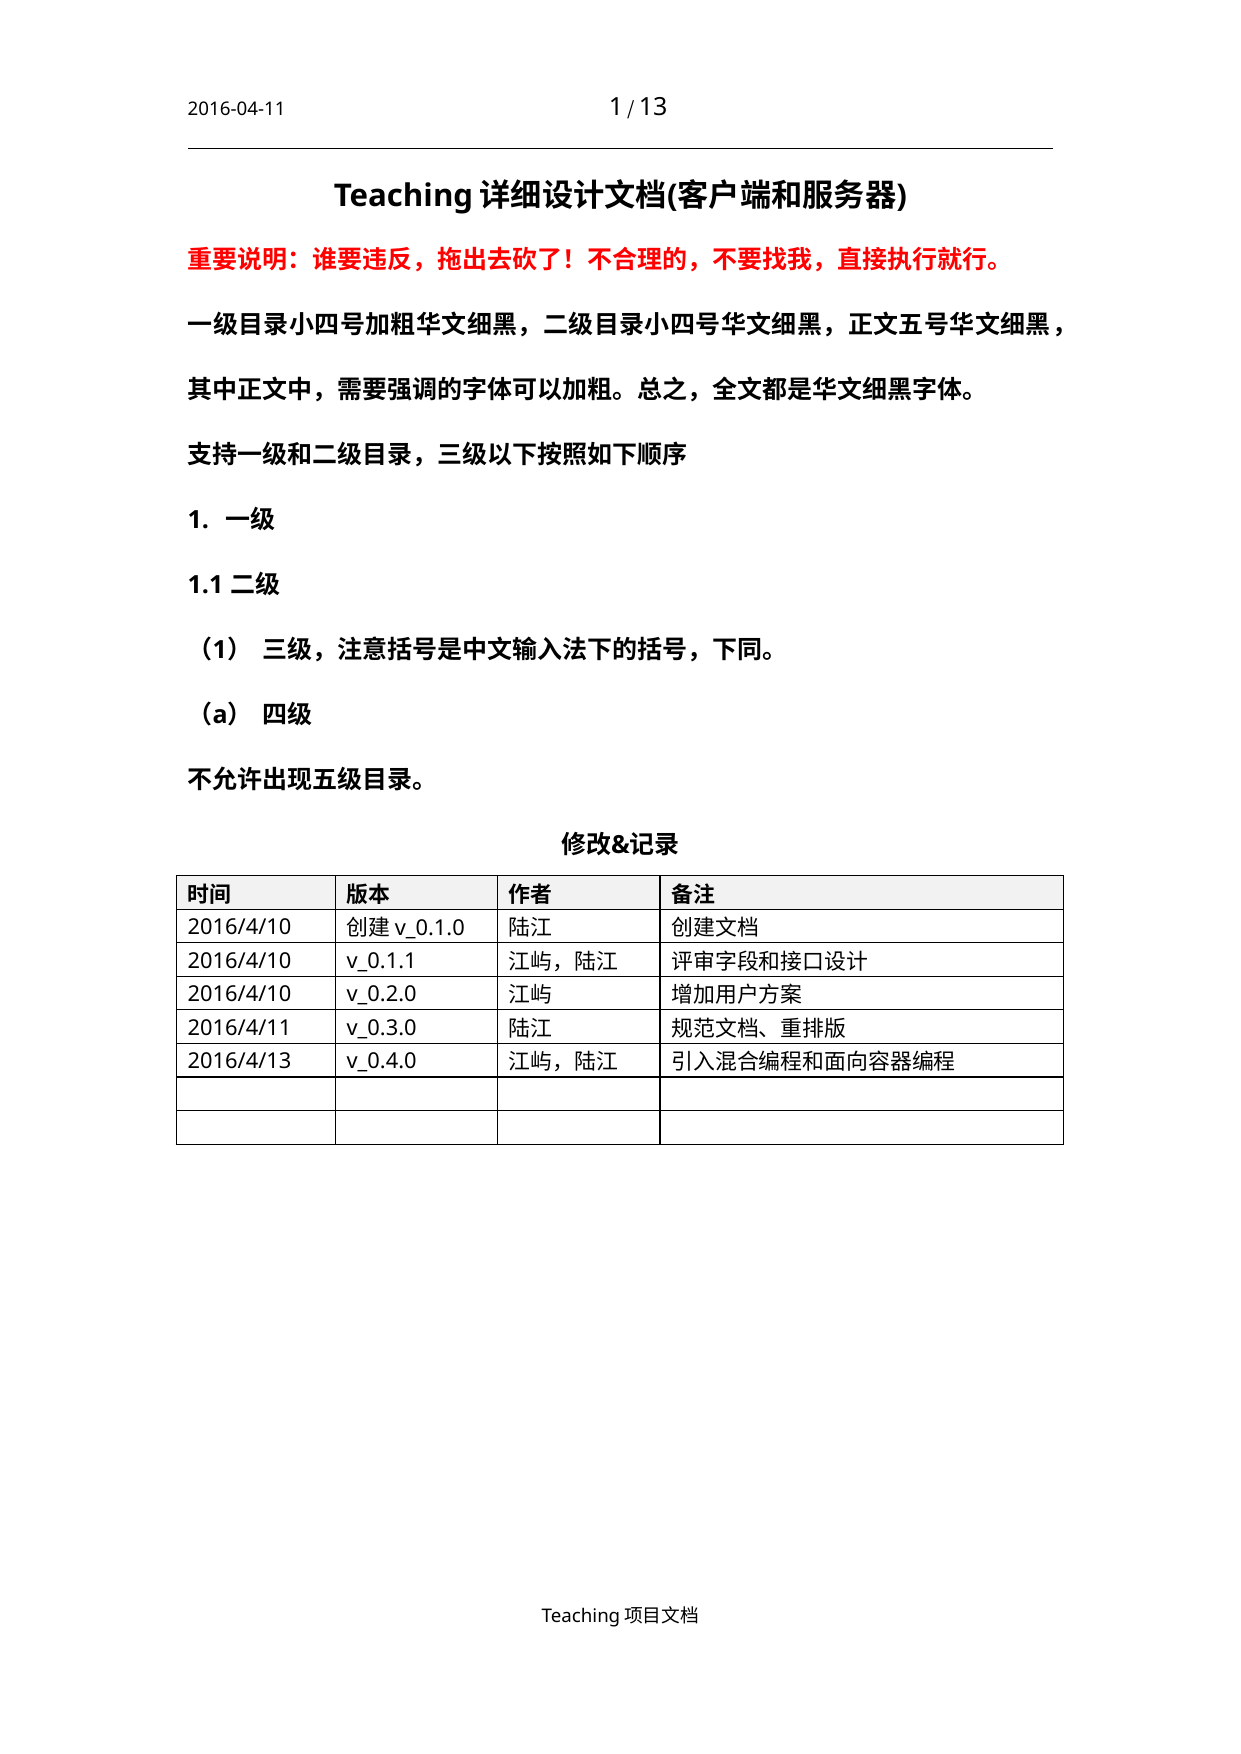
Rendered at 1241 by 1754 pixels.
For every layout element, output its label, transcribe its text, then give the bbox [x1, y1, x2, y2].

table_cell [661, 1078, 1063, 1110]
table_cell v_0.3.0 [336, 1010, 497, 1043]
table_cell 引入混合编程和面向容器编程 [661, 1044, 1063, 1076]
table_header 作者 [498, 876, 659, 909]
list 四级 [187, 680, 1053, 745]
table_cell 2016/4/10 [177, 977, 335, 1009]
table_cell v_0.2.0 [336, 977, 497, 1009]
table_cell 创建文档 [661, 910, 1063, 942]
text 修改&记录 [187, 810, 1053, 875]
table_cell [498, 1111, 659, 1143]
text 重要说明：谁要违反，拖出去砍了！不合理的，不要找我，直接执行就行。 [187, 225, 1053, 290]
table_cell 2016/4/11 [177, 1010, 335, 1043]
table_cell 江屿，陆江 [498, 943, 659, 976]
table_header 备注 [661, 876, 1063, 909]
table_cell 评审字段和接口设计 [661, 943, 1063, 976]
table_cell [177, 1111, 335, 1143]
table_cell 增加用户方案 [661, 977, 1063, 1009]
list 一级 [187, 485, 1053, 550]
table_header 版本 [336, 876, 497, 909]
list 三级，注意括号是中文输入法下的括号，下同。 [187, 615, 1053, 680]
table_cell 2016/4/10 [177, 943, 335, 976]
text 不允许出现五级目录。 [187, 745, 1053, 810]
table_cell [661, 1111, 1063, 1143]
table_cell [177, 1078, 335, 1110]
table_cell 江屿 [498, 977, 659, 1009]
table_cell [498, 1078, 659, 1110]
table_cell 陆江 [498, 1010, 659, 1043]
table_cell 规范文档、重排版 [661, 1010, 1063, 1043]
table_cell [336, 1111, 497, 1143]
text 一级目录小四号加粗华文细黑，二级目录小四号华文细黑，正文五号华文细黑，其中正文中，需要强调的字体可以加粗。总之，全文都是华文细黑字体。 [187, 290, 1053, 420]
table_cell 江屿，陆江 [498, 1044, 659, 1076]
text 1.1 二级 [187, 550, 1053, 615]
table_cell 2016/4/10 [177, 910, 335, 942]
table_cell 陆江 [498, 910, 659, 942]
table_cell v_0.4.0 [336, 1044, 497, 1076]
table_cell [336, 1078, 497, 1110]
table_cell v_0.1.1 [336, 943, 497, 976]
text 支持一级和二级目录，三级以下按照如下顺序 [187, 420, 1053, 485]
table_cell 2016/4/13 [177, 1044, 335, 1076]
table_cell 创建v_0.1.0 [336, 910, 497, 942]
text Teaching详细设计文档(客户端和服务器) [187, 160, 1053, 225]
table_header 时间 [177, 876, 335, 909]
